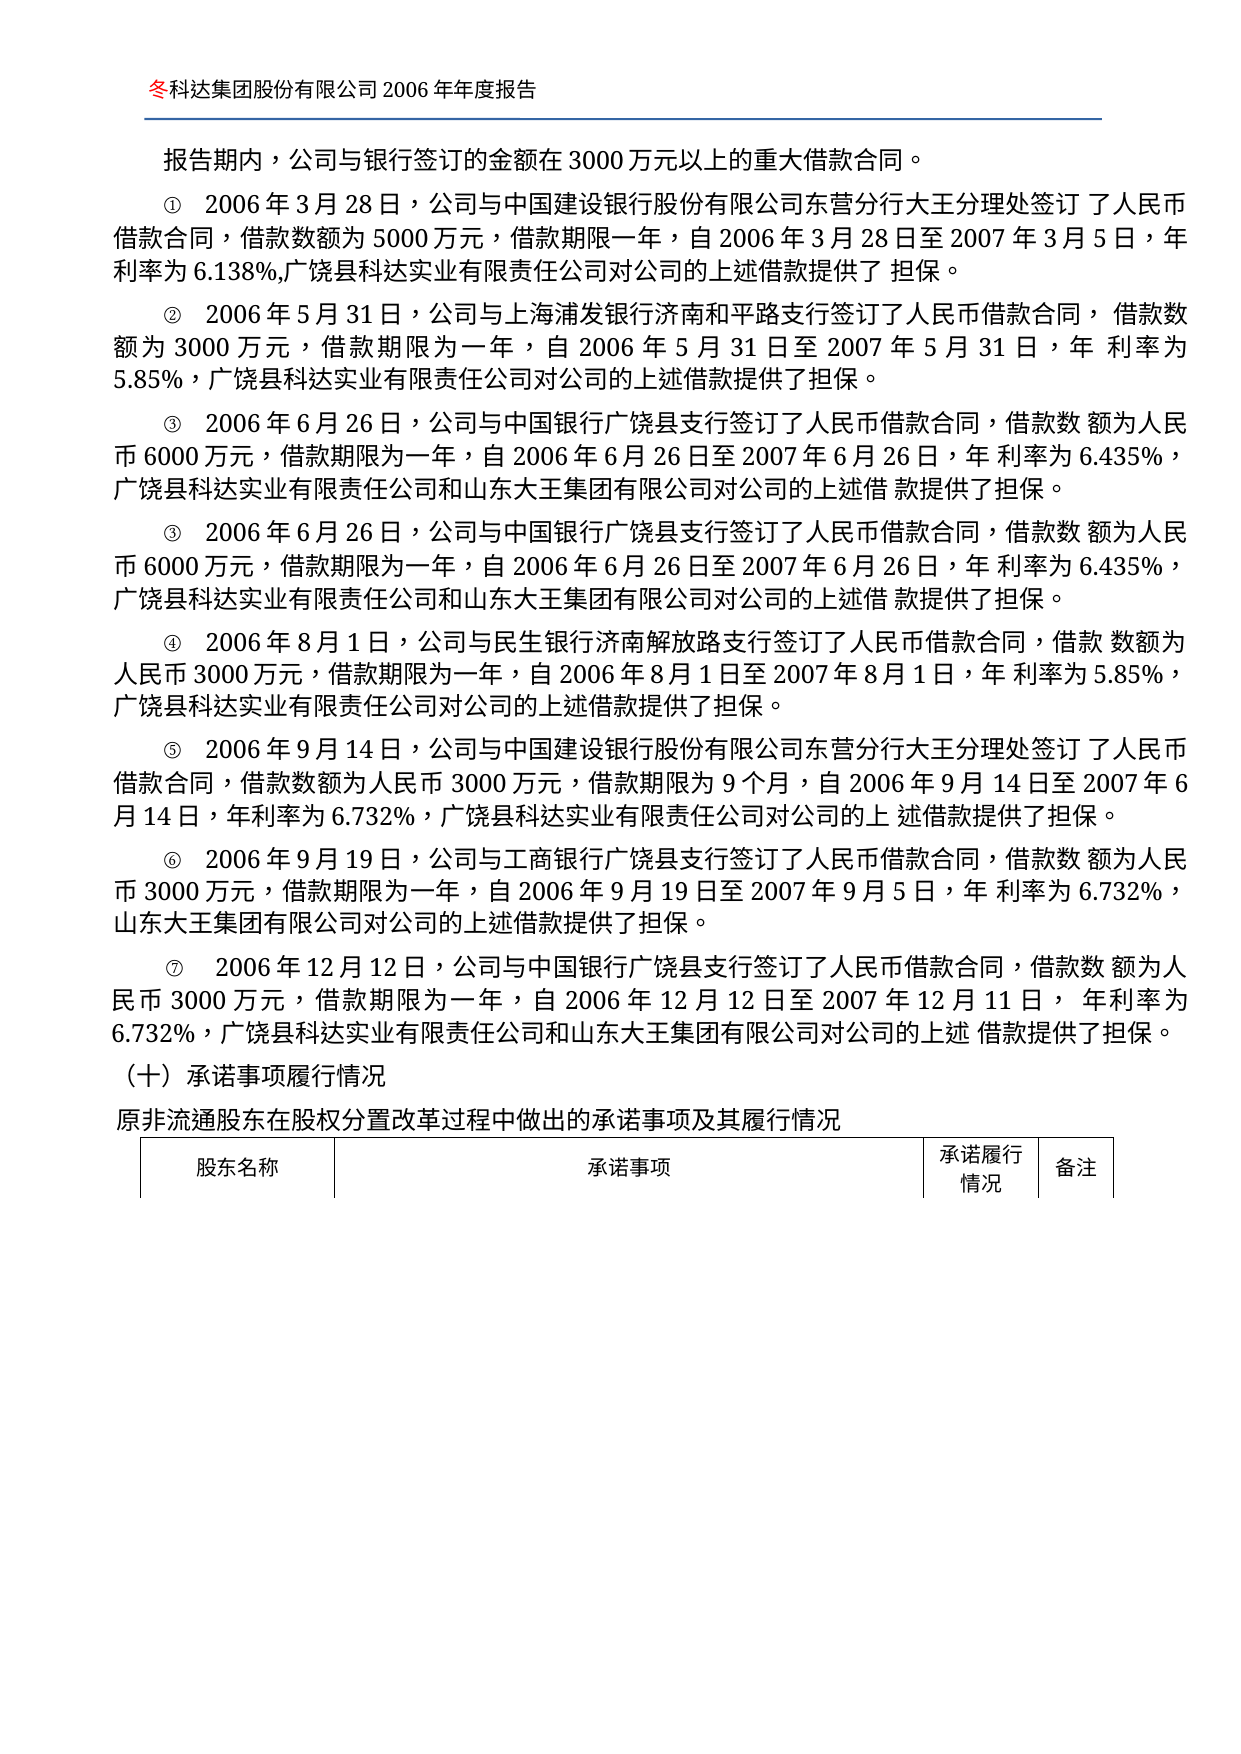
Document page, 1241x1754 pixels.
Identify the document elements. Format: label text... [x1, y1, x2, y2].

text （十）承诺事项履行情况 [65, 1059, 1189, 1092]
list 2006年8月1日，公司与民生银行济南解放路支行签订了人民币借款合同，借款 数额为人民币3000万元，借款期限为一年，自2006年8月1日至2007年8月1日，年 利率为5.85%，广饶县科达实业有限责任公司对公司的上述借款提供了担保。 [113, 625, 1189, 722]
list 2006年3月28日，公司与中国建设银行股份有限公司东营分行大王分理处签订 了人民币借款合同，借款数额为5000万元，借款期限一年，自2006年3月28日至2007 年3月5日，年利率为6.138%,广饶县科达实业有限责任公司对公司的上述借款提供了 担保。 [113, 187, 1189, 287]
list 2006年5月31日，公司与上海浦发银行济南和平路支行签订了人民币借款合同， 借款数额为3000万元，借款期限为一年，自2006年5月31日至2007年5月31日，年 利率为5.85%，广饶县科达实业有限责任公司对公司的上述借款提供了担保。 [113, 298, 1189, 395]
text 报告期内，公司与银行签订的金额在3000万元以上的重大借款合同。 [65, 143, 1189, 176]
table_header 承诺事项 [335, 1138, 923, 1197]
table_header 备注 [1039, 1138, 1113, 1197]
list 2006年6月26日，公司与中国银行广饶县支行签订了人民币借款合同，借款数 额为人民币6000万元，借款期限为一年，自2006年6月26日至2007年6月26日，年 利率为6.435%，广饶县科达实业有限责任公司和山东大王集团有限公司对公司的上述借 款提供了担保。 [113, 406, 1189, 505]
list 2006年6月26日，公司与中国银行广饶县支行签订了人民币借款合同，借款数 额为人民币6000万元，借款期限为一年，自2006年6月26日至2007年6月26日，年 利率为6.435%，广饶县科达实业有限责任公司和山东大王集团有限公司对公司的上述借 款提供了担保。 [113, 515, 1189, 615]
table_header 股东名称 [141, 1138, 334, 1197]
text 原非流通股东在股权分置改革过程中做出的承诺事项及其履行情况 [116, 1103, 1189, 1137]
list 2006年9月19日，公司与工商银行广饶县支行签订了人民币借款合同，借款数 额为人民币3000万元，借款期限为一年，自2006年9月19日至2007年9月5日，年 利率为6.732%，山东大王集团有限公司对公司的上述借款提供了担保。 [113, 842, 1189, 939]
table_header 承诺履行 情况 [924, 1138, 1038, 1197]
list 2006年9月14日，公司与中国建设银行股份有限公司东营分行大王分理处签订 了人民币借款合同，借款数额为人民币3000万元，借款期限为9个月，自2006年9月 14日至2007年6月14日，年利率为6.732%，广饶县科达实业有限责任公司对公司的上 述借款提供了担保。 [113, 732, 1189, 832]
list 2006年12月12日，公司与中国银行广饶县支行签订了人民币借款合同，借款数 额为人民币3000万元，借款期限为一年，自2006年12月12日至2007年12月11日， 年利率为6.732%，广饶县科达实业有限责任公司和山东大王集团有限公司对公司的上述 借款提供了担保。 [111, 949, 1189, 1049]
